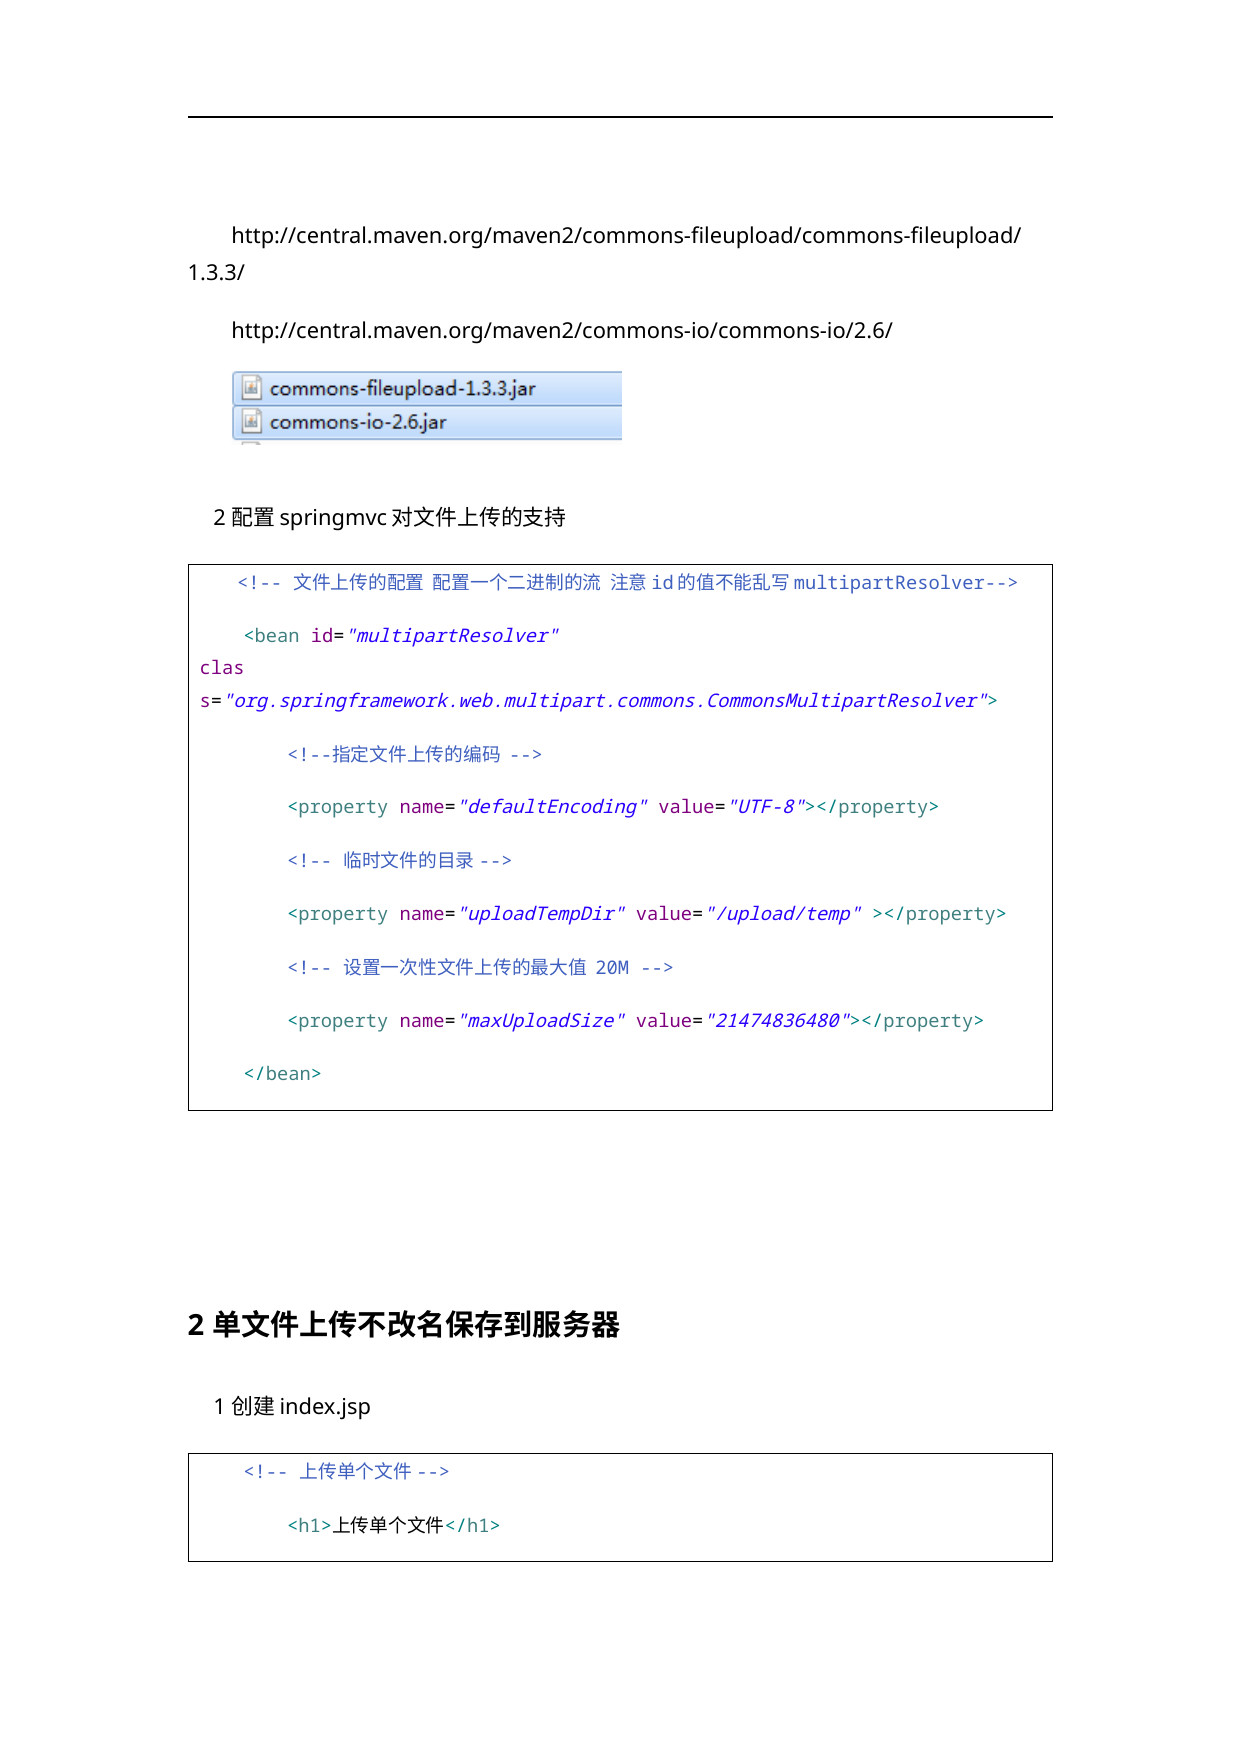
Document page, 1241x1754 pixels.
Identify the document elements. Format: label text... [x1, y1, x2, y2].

subtitle 配置springmvc对文件上传的支持 [187, 500, 1053, 532]
subtitle 创建index.jsp [187, 1389, 1053, 1422]
table_header <!-- 文件上传的配置 配置一个二进制的流 注意id的值不能乱写multipartResolver--> <bean id="multipartResolver" class="org.springframework.web.multipart.commons.CommonsMultipartResolver"> <!--指定文件上传的编码 --> <property name="defaultEncoding" value="UTF-8"></property> <!-- 临时文件的目录 --> <property name="uploadTempDir" value="/upload/temp" ></property> <!-- 设置一次性文件上传的最大值 20M --> <property name="maxUploadSize" value="21474836480"></property> </bean> [189, 565, 1052, 1110]
picture [231, 371, 622, 445]
subtitle 单文件上传不改名保存到服务器 [187, 1291, 1053, 1356]
text http://central.maven.org/maven2/commons-io/commons-io/2.6/ [187, 313, 1053, 346]
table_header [189, 1454, 1052, 1561]
text http://central.maven.org/maven2/commons-fileupload/commons-fileupload/1.3.3/ [187, 218, 1053, 288]
